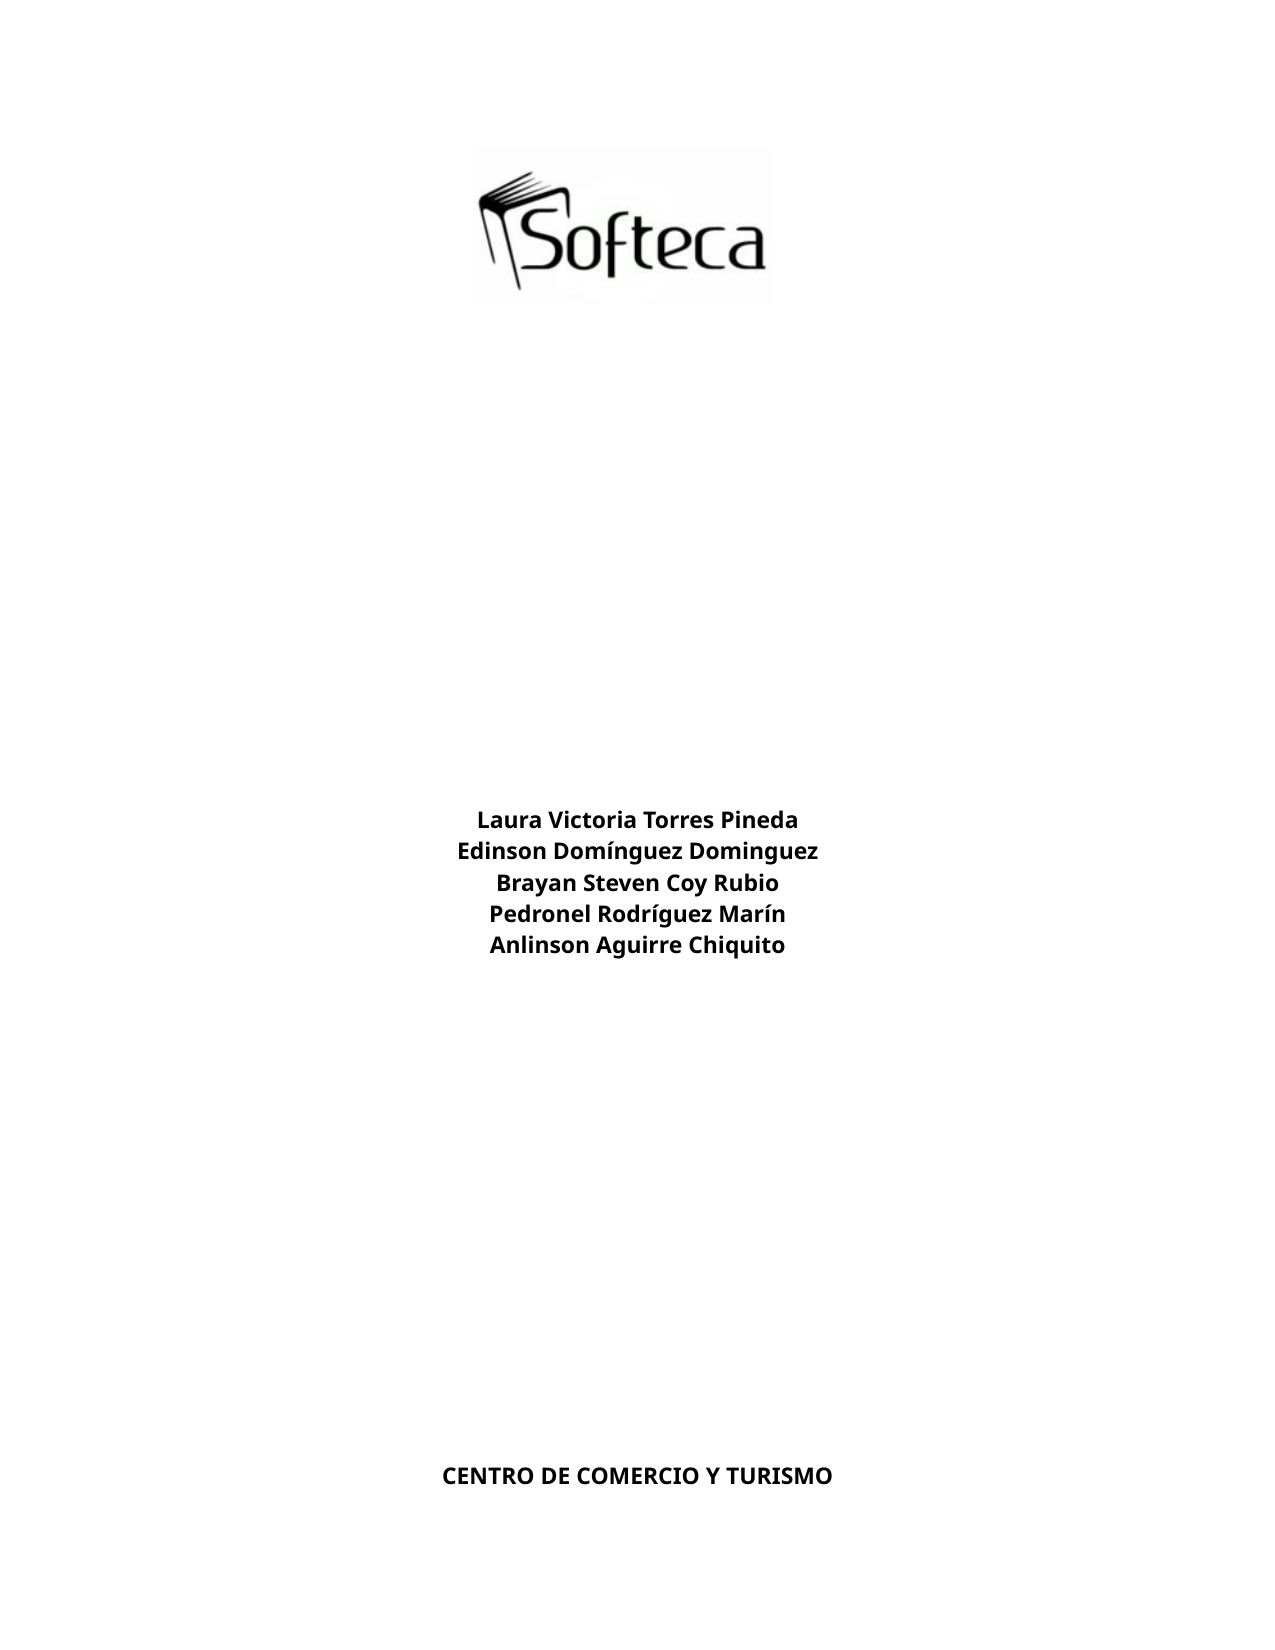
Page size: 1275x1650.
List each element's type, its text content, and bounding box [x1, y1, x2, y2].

text CENTRO DE COMERCIO Y TURISMO [177, 1460, 1098, 1491]
text Pedronel Rodríguez Marín [177, 898, 1098, 929]
picture [473, 147, 802, 304]
text Brayan Steven Coy Rubio [177, 866, 1098, 898]
text Anlinson Aguirre Chiquito [177, 929, 1098, 960]
text Edinson Domínguez Dominguez [177, 835, 1098, 866]
text Laura Victoria Torres Pineda [177, 804, 1098, 835]
